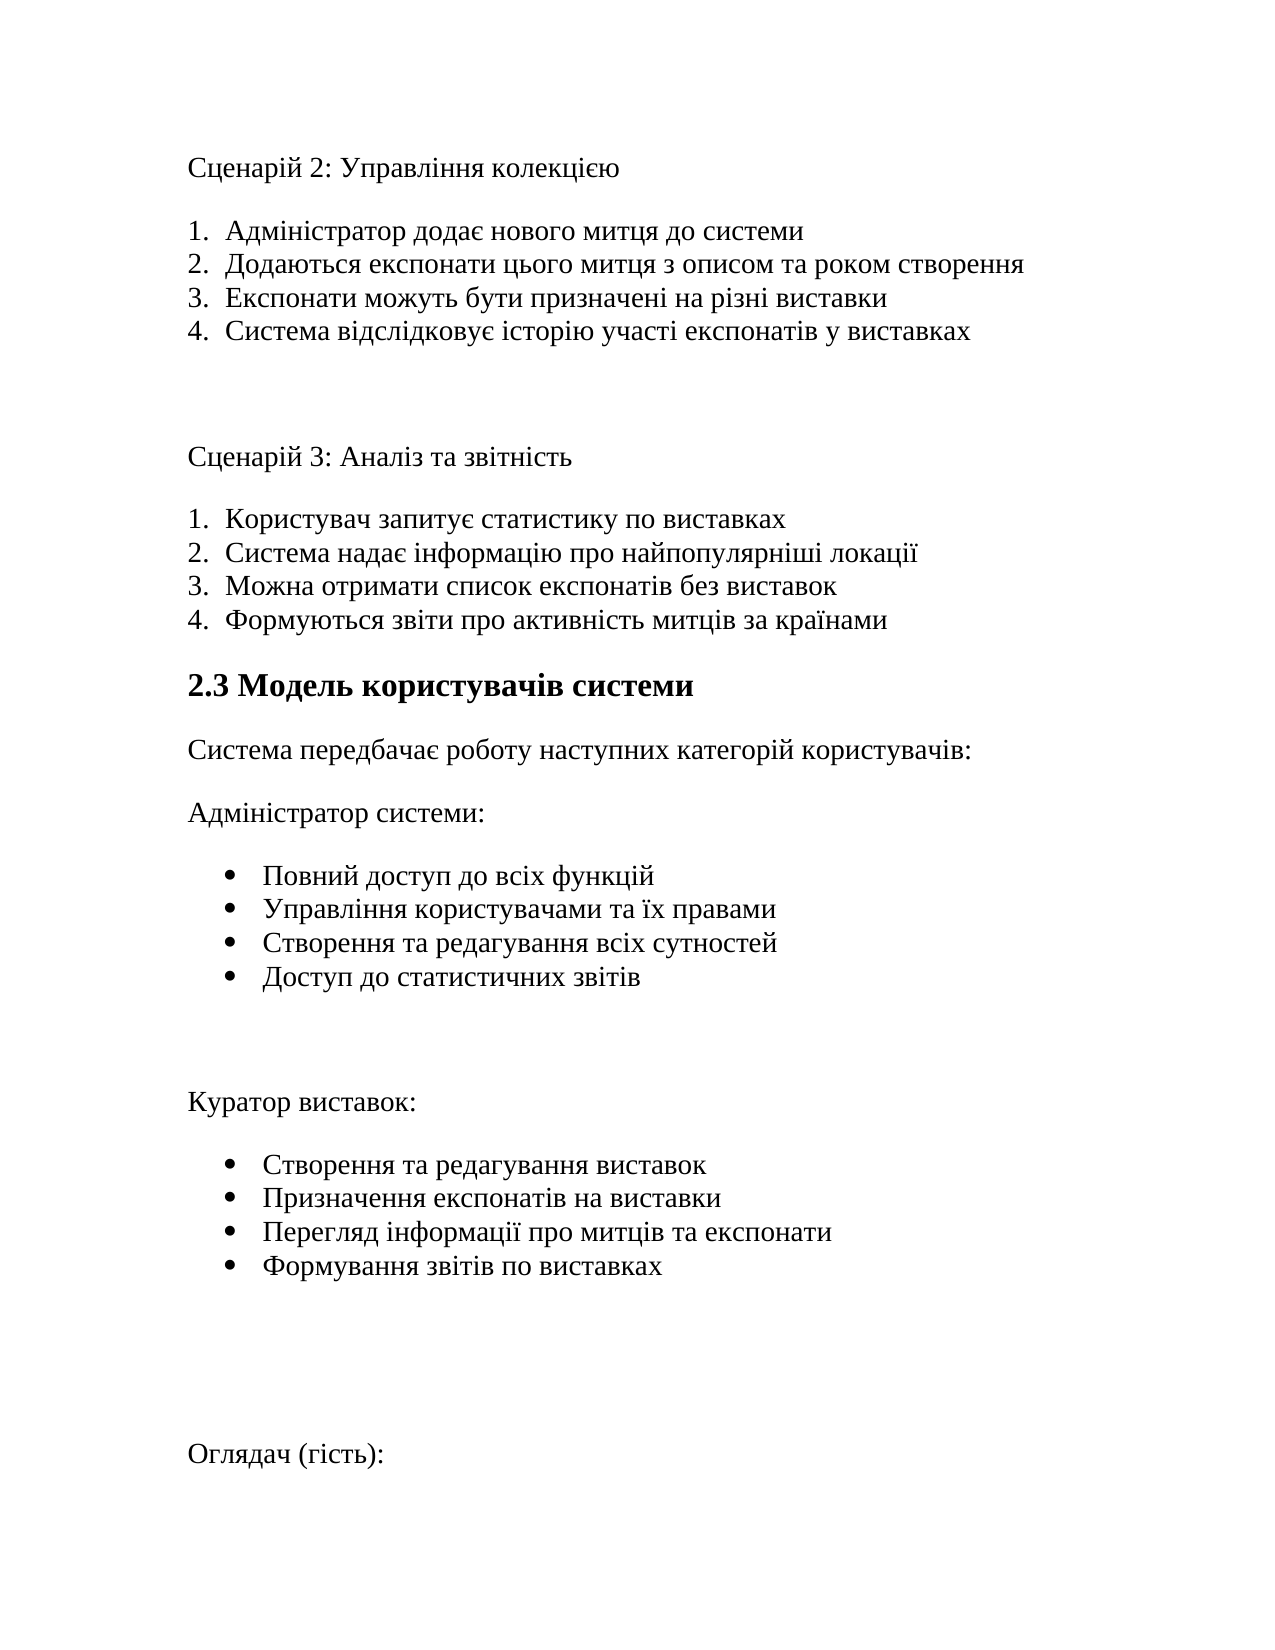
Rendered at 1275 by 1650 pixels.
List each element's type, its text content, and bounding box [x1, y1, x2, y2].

text 2.3 Модель користувачів системи [187, 665, 1125, 703]
list Повний доступ до всіх функцій [225, 858, 1125, 891]
list Можна отримати список експонатів без виставок [187, 568, 1125, 602]
text Сценарій 3: Аналіз та звітність [187, 439, 1125, 472]
list Управління користувачами та їх правами [225, 891, 1125, 925]
text Система передбачає роботу наступних категорій користувачів: [187, 732, 1125, 766]
list Призначення експонатів на виставки [225, 1181, 1125, 1214]
list Створення та редагування виставок [225, 1147, 1125, 1181]
text Сценарій 2: Управління колекцією [187, 150, 1125, 183]
list Користувач запитує статистику по виставках [187, 501, 1125, 535]
list Формуються звіти про активність митців за країнами [187, 602, 1125, 636]
text Оглядач (гість): [187, 1436, 1125, 1469]
list Система надає інформацію про найпопулярніші локації [187, 535, 1125, 568]
text Адміністратор системи: [187, 795, 1125, 828]
list Експонати можуть бути призначені на різні виставки [187, 280, 1125, 313]
list Система відслідковує історію участі експонатів у виставках [187, 313, 1125, 347]
list Адміністратор додає нового митця до системи [187, 213, 1125, 246]
list Доступ до статистичних звітів [225, 959, 1125, 992]
list Перегляд інформації про митців та експонати [225, 1214, 1125, 1248]
list Додаються експонати цього митця з описом та роком створення [187, 246, 1125, 280]
list Формування звітів по виставках [225, 1248, 1125, 1281]
text Куратор виставок: [187, 1084, 1125, 1118]
list Створення та редагування всіх сутностей [225, 925, 1125, 959]
